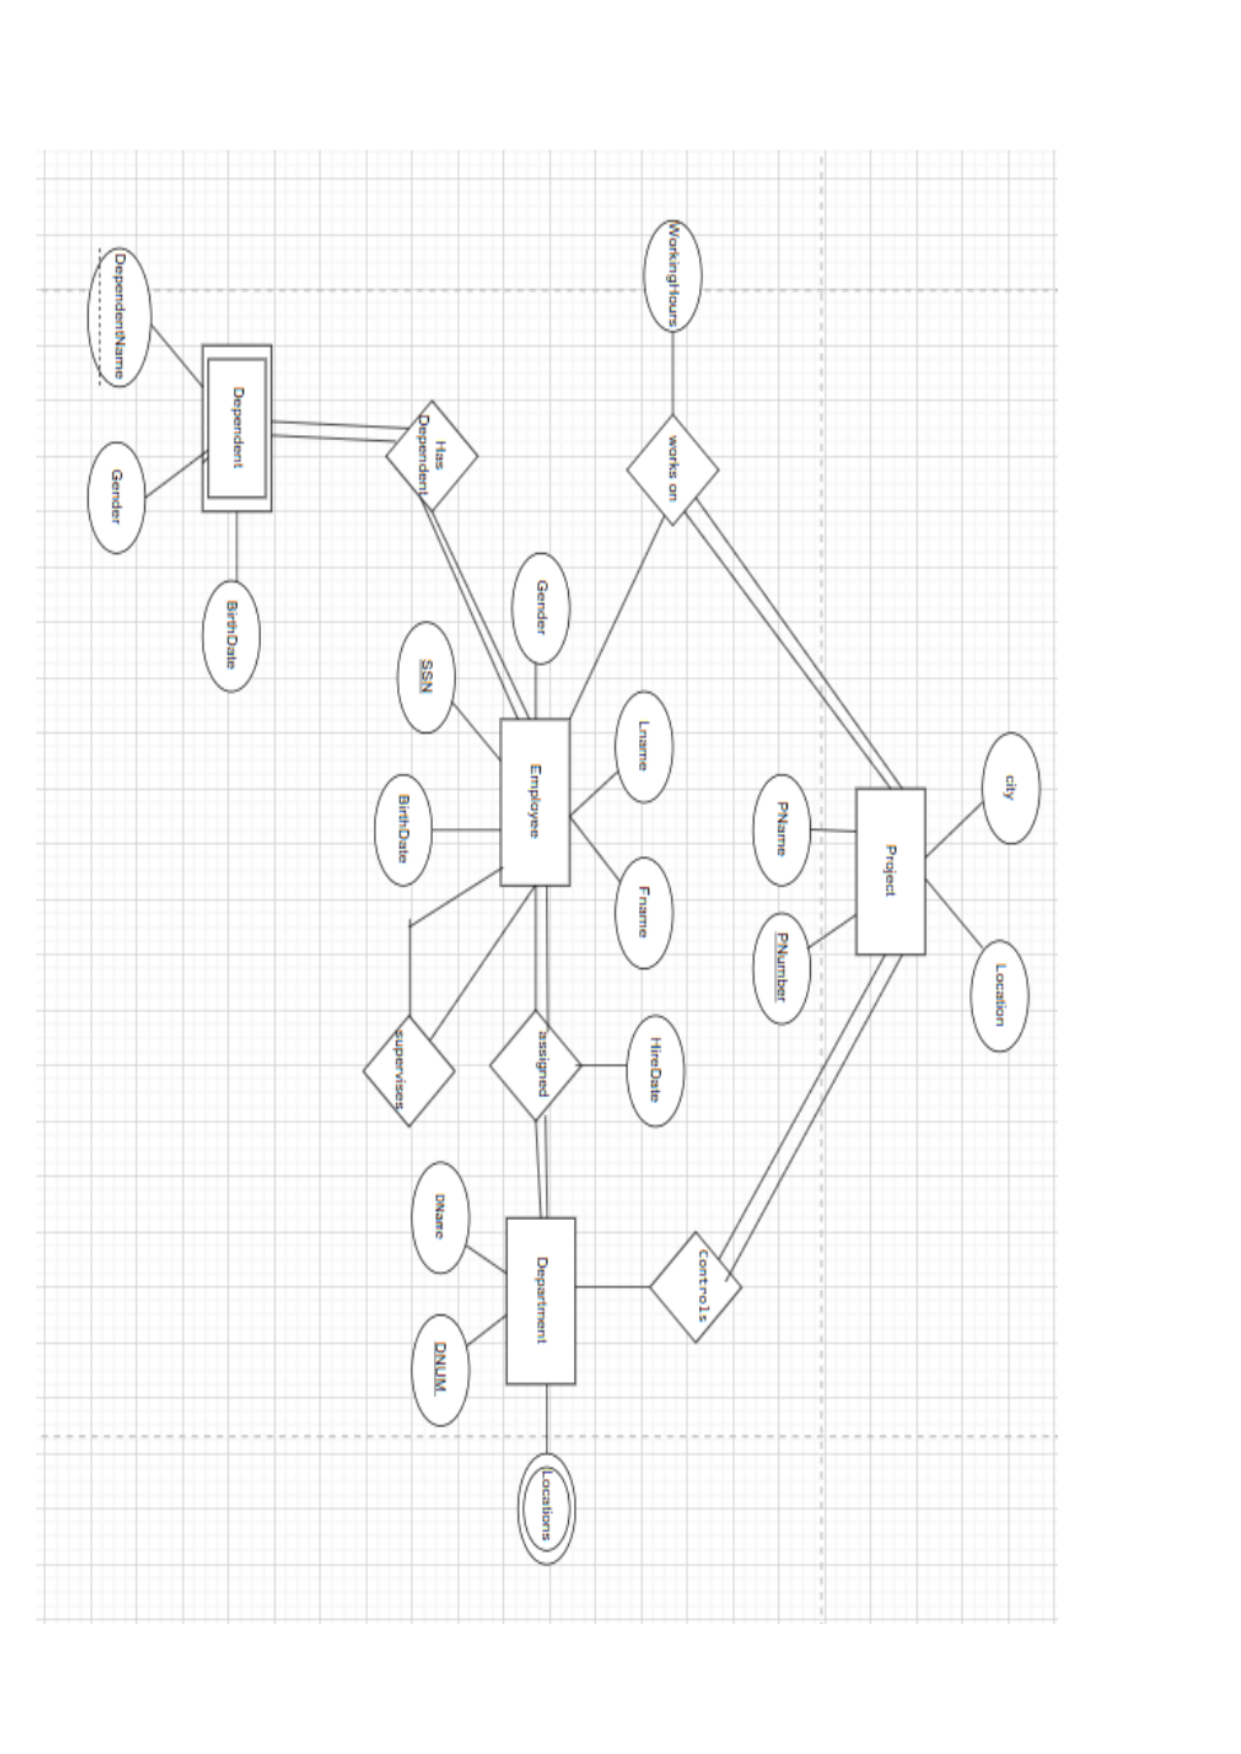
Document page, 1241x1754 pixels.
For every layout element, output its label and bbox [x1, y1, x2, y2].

picture [37, 151, 1057, 1623]
